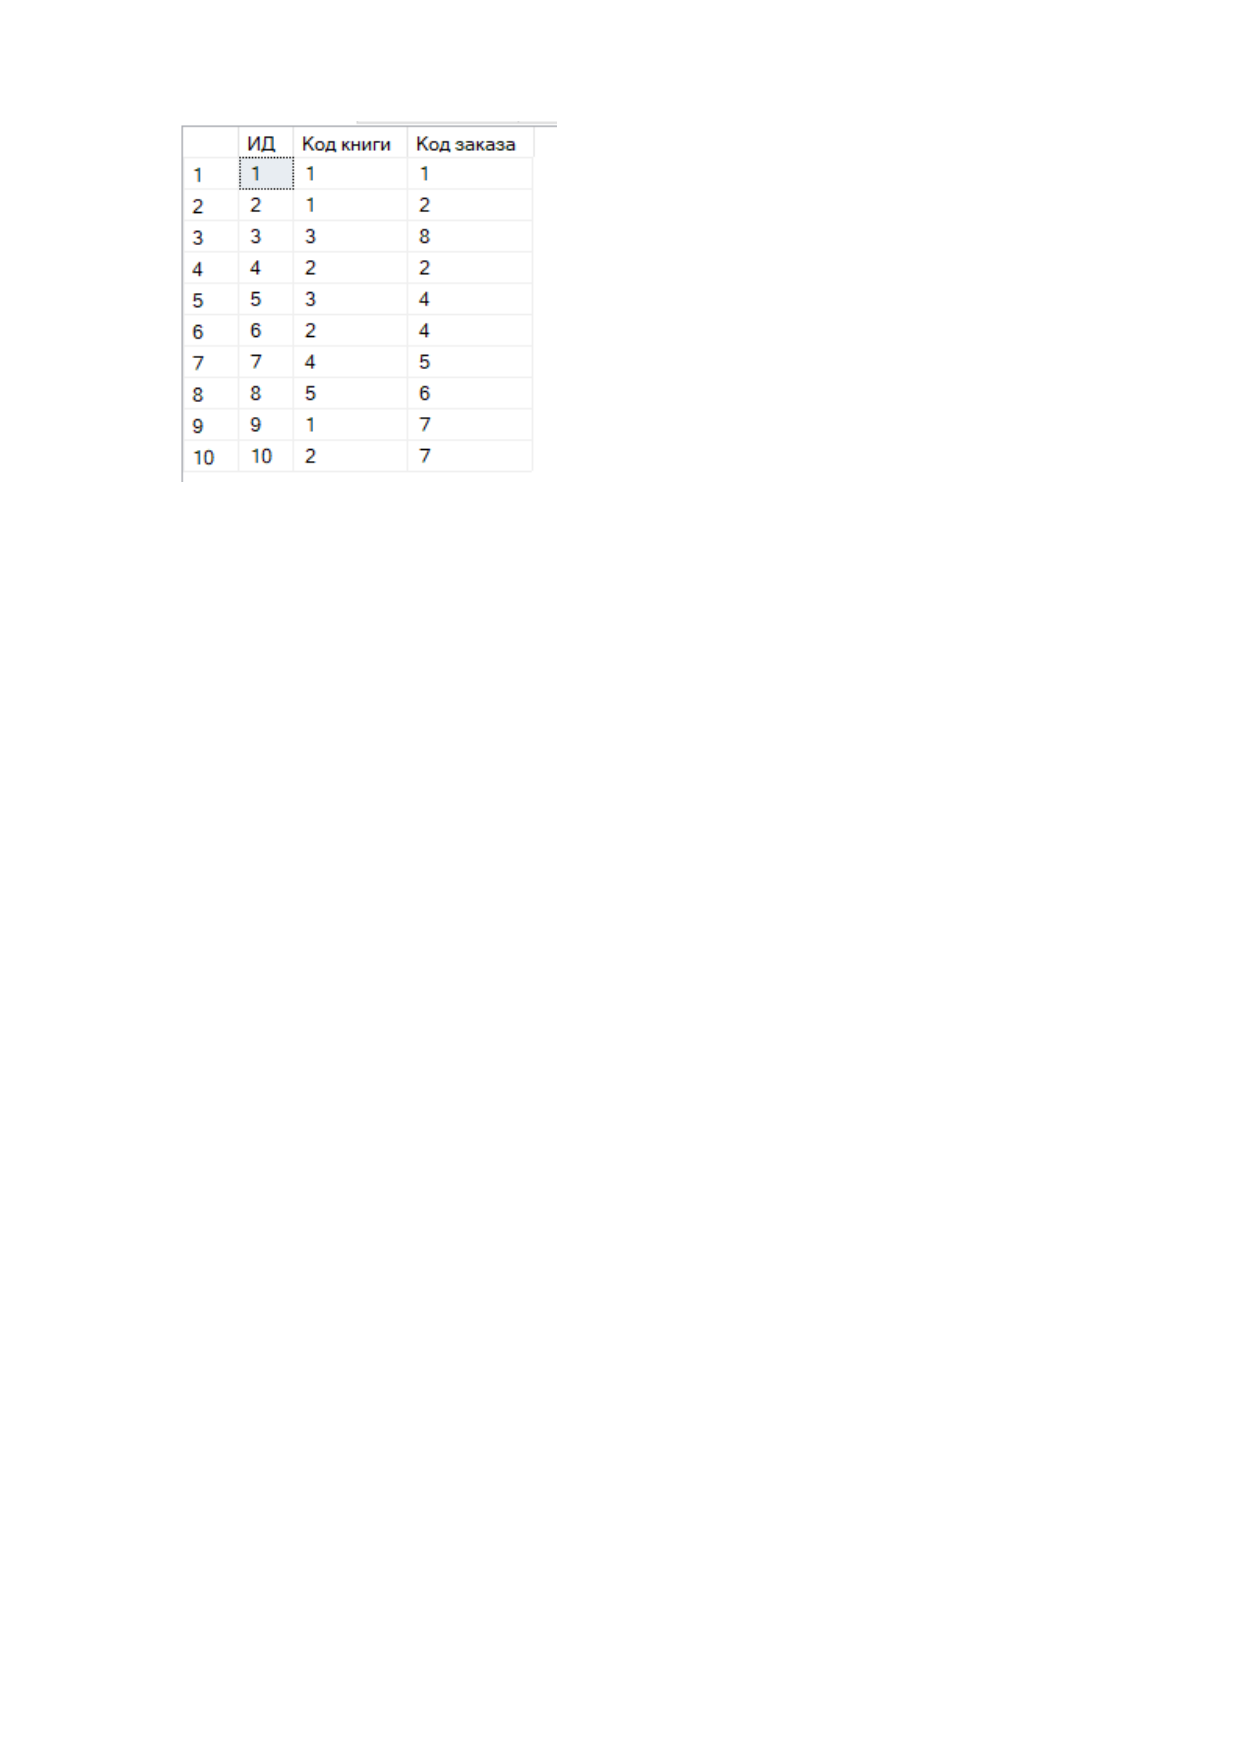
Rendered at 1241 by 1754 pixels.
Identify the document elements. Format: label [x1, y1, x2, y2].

picture [177, 121, 557, 482]
